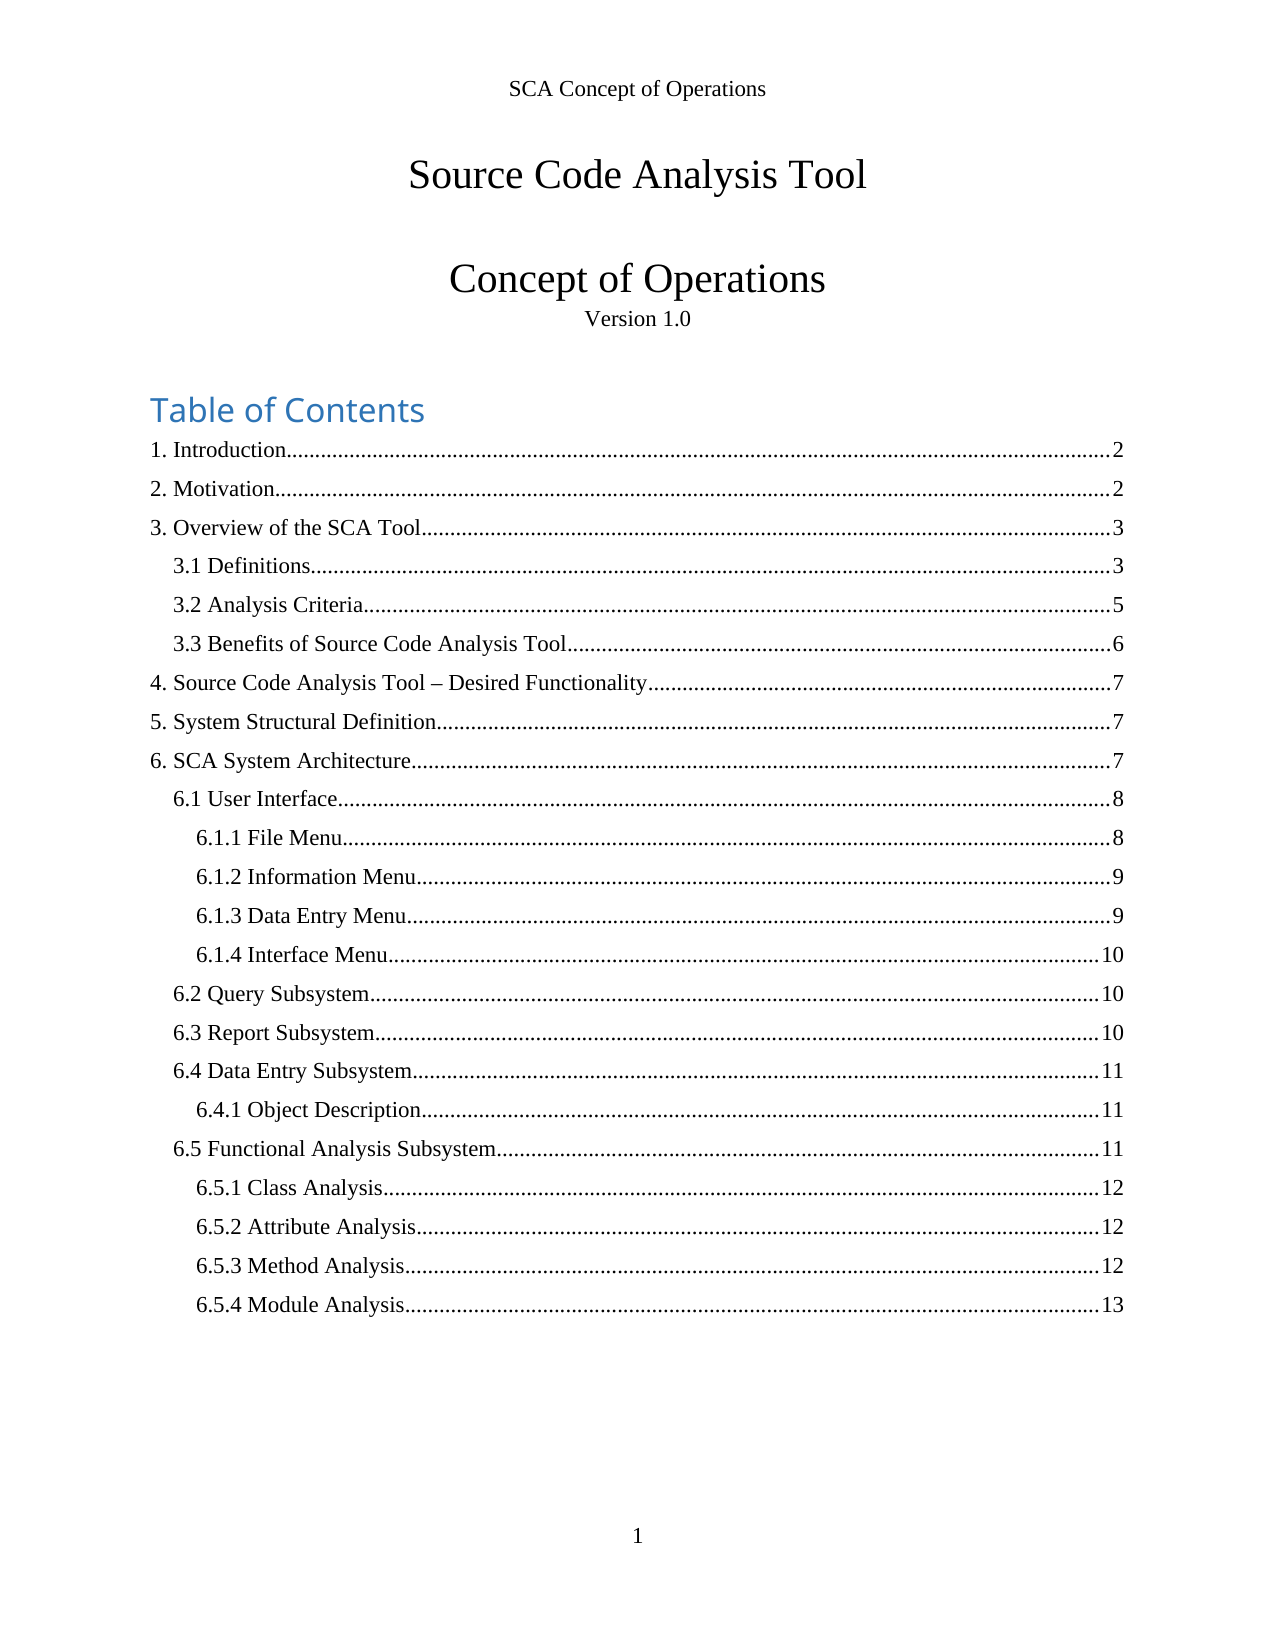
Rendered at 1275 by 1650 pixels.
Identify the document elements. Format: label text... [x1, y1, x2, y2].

text Concept of Operations [150, 253, 1125, 301]
text Source Code Analysis Tool [150, 150, 1125, 198]
text Version 1.0 [150, 305, 1125, 331]
